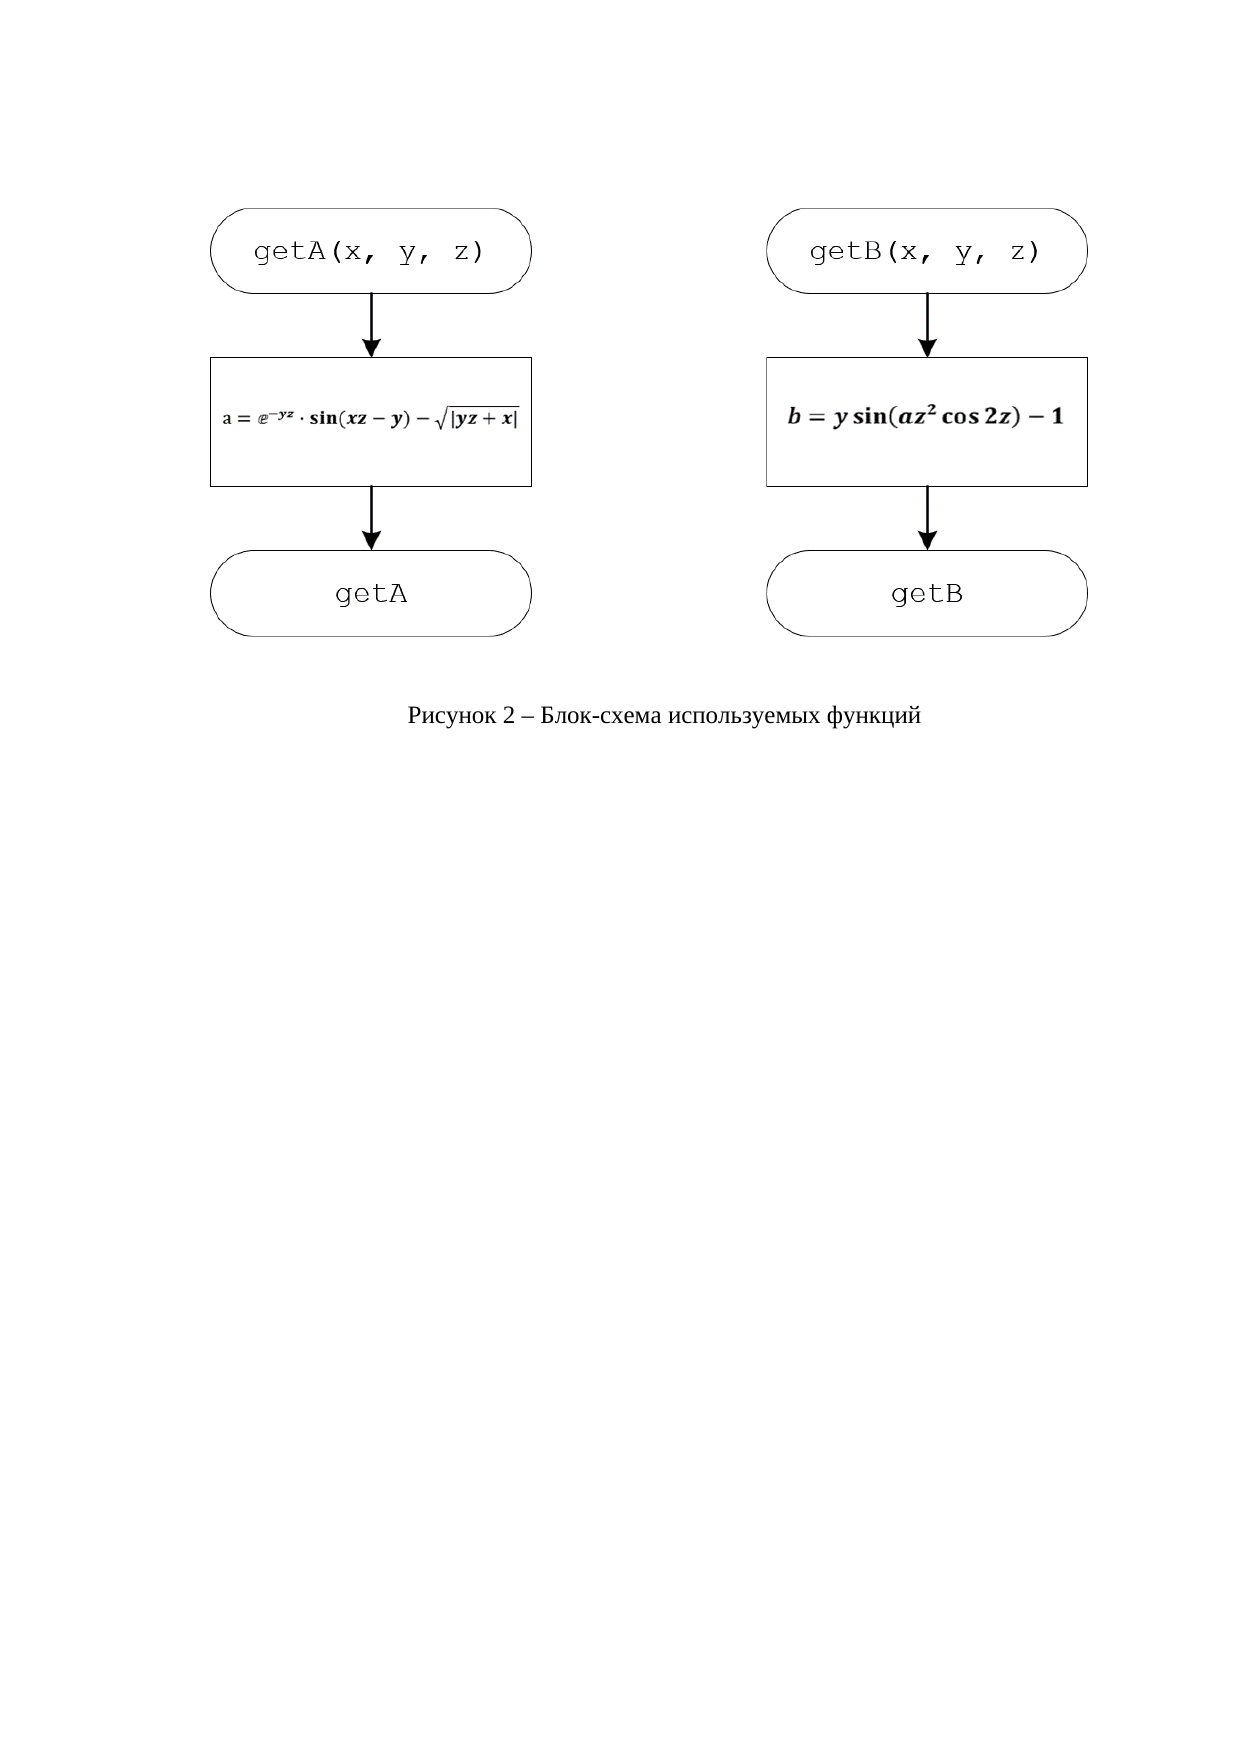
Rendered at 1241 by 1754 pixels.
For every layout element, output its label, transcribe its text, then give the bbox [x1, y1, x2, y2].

picture [177, 118, 1152, 686]
